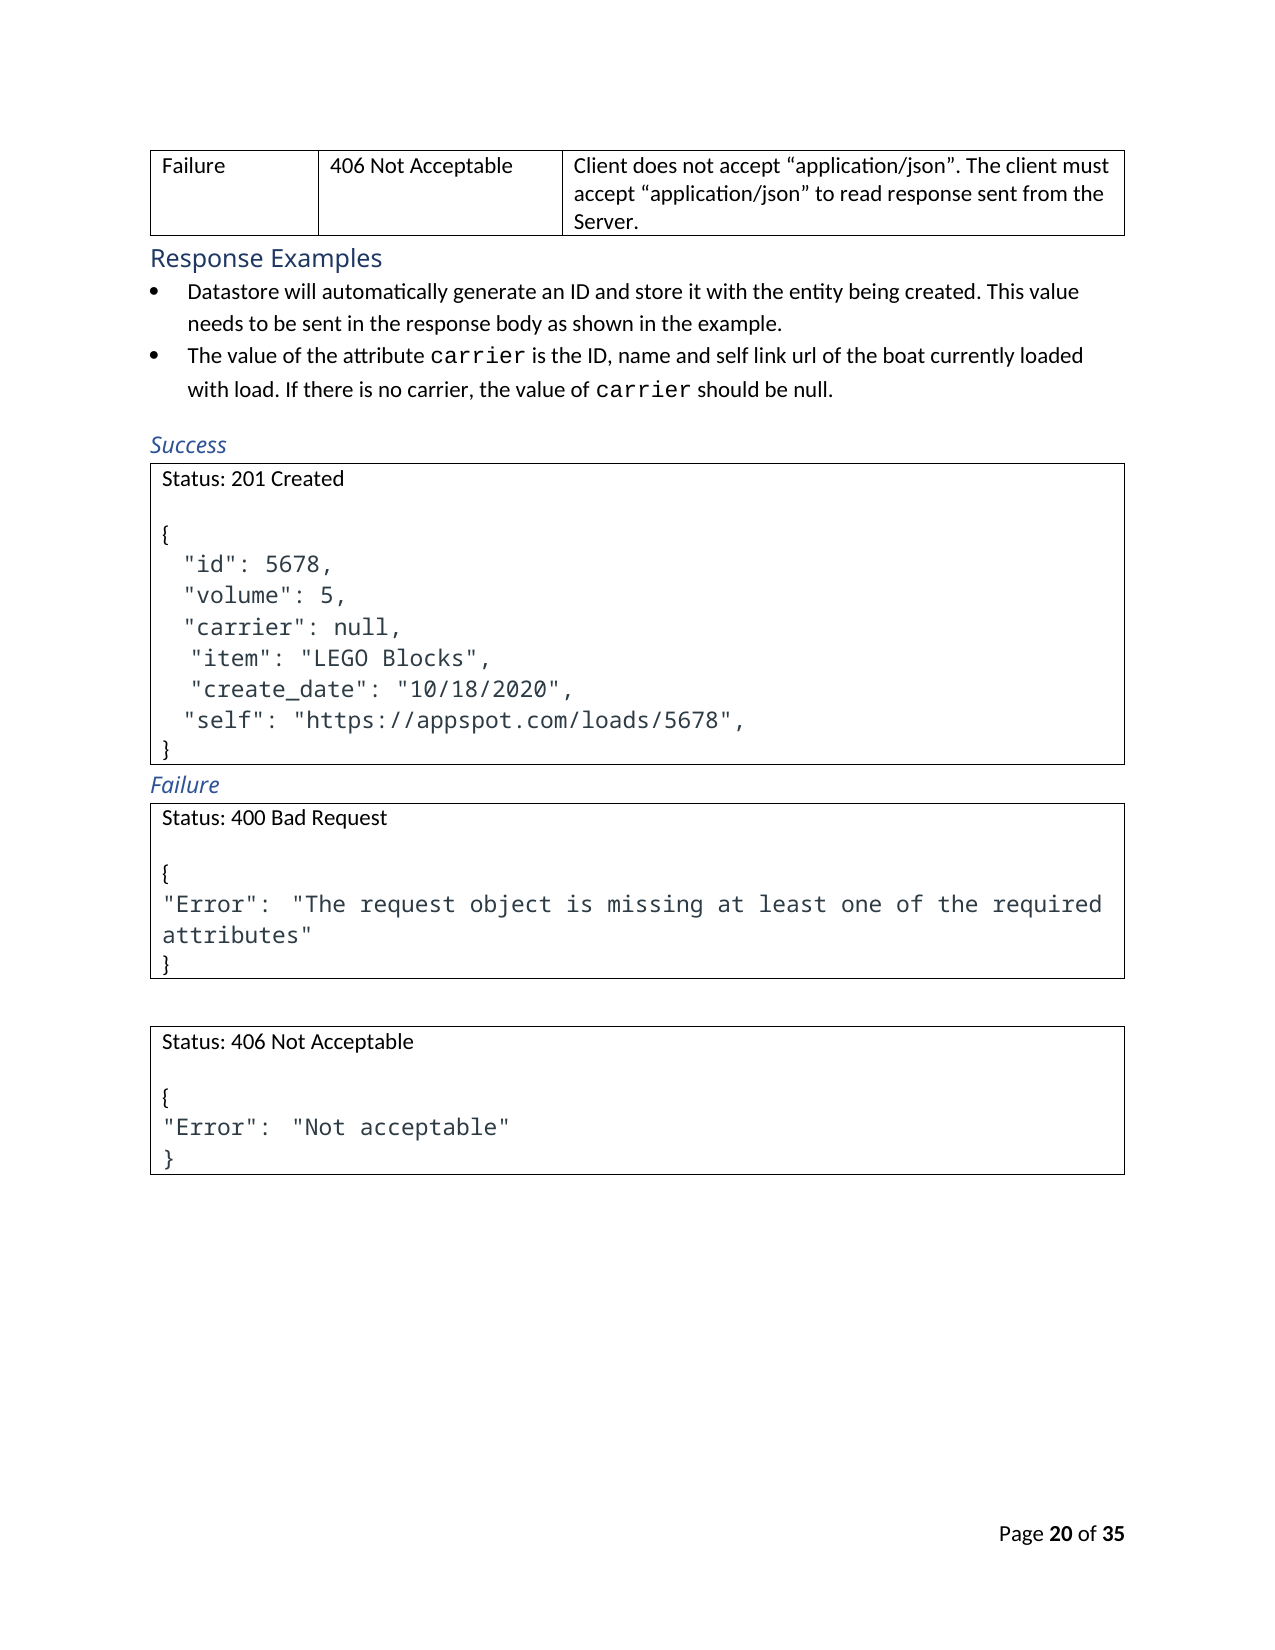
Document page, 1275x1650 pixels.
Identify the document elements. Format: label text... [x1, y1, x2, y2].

table_header Status: 400 Bad Request { "Error": "The request object is missing at least one of the required attributes" } [151, 804, 1124, 978]
table_header Status: 201 Created { "id": 5678, "volume": 5, "carrier": null, "item": "LEGO Blocks", "create_date": "10/18/2020", "self": "https://appspot.com/loads/5678", } [151, 464, 1124, 763]
table_cell 406 Not Acceptable [319, 151, 562, 235]
subtitle Failure [150, 769, 1125, 800]
table_cell Client does not accept “application/json”. The client must accept “application/json” to read response sent from the Server. [563, 151, 1124, 235]
table_header Status: 406 Not Acceptable { "Error": "Not acceptable" } [151, 1027, 1124, 1174]
list The value of the attribute carrier is the ID, name and self link url of the boat currently loaded with load. If there is no carrier, the value of carrier should be null. [150, 341, 1125, 404]
list Datastore will automatically generate an ID and store it with the entity being created. This value needs to be sent in the response body as shown in the example. [150, 277, 1125, 337]
subtitle Success [150, 429, 1125, 460]
subtitle Response Examples [150, 240, 1125, 274]
table_cell Failure [151, 151, 318, 235]
